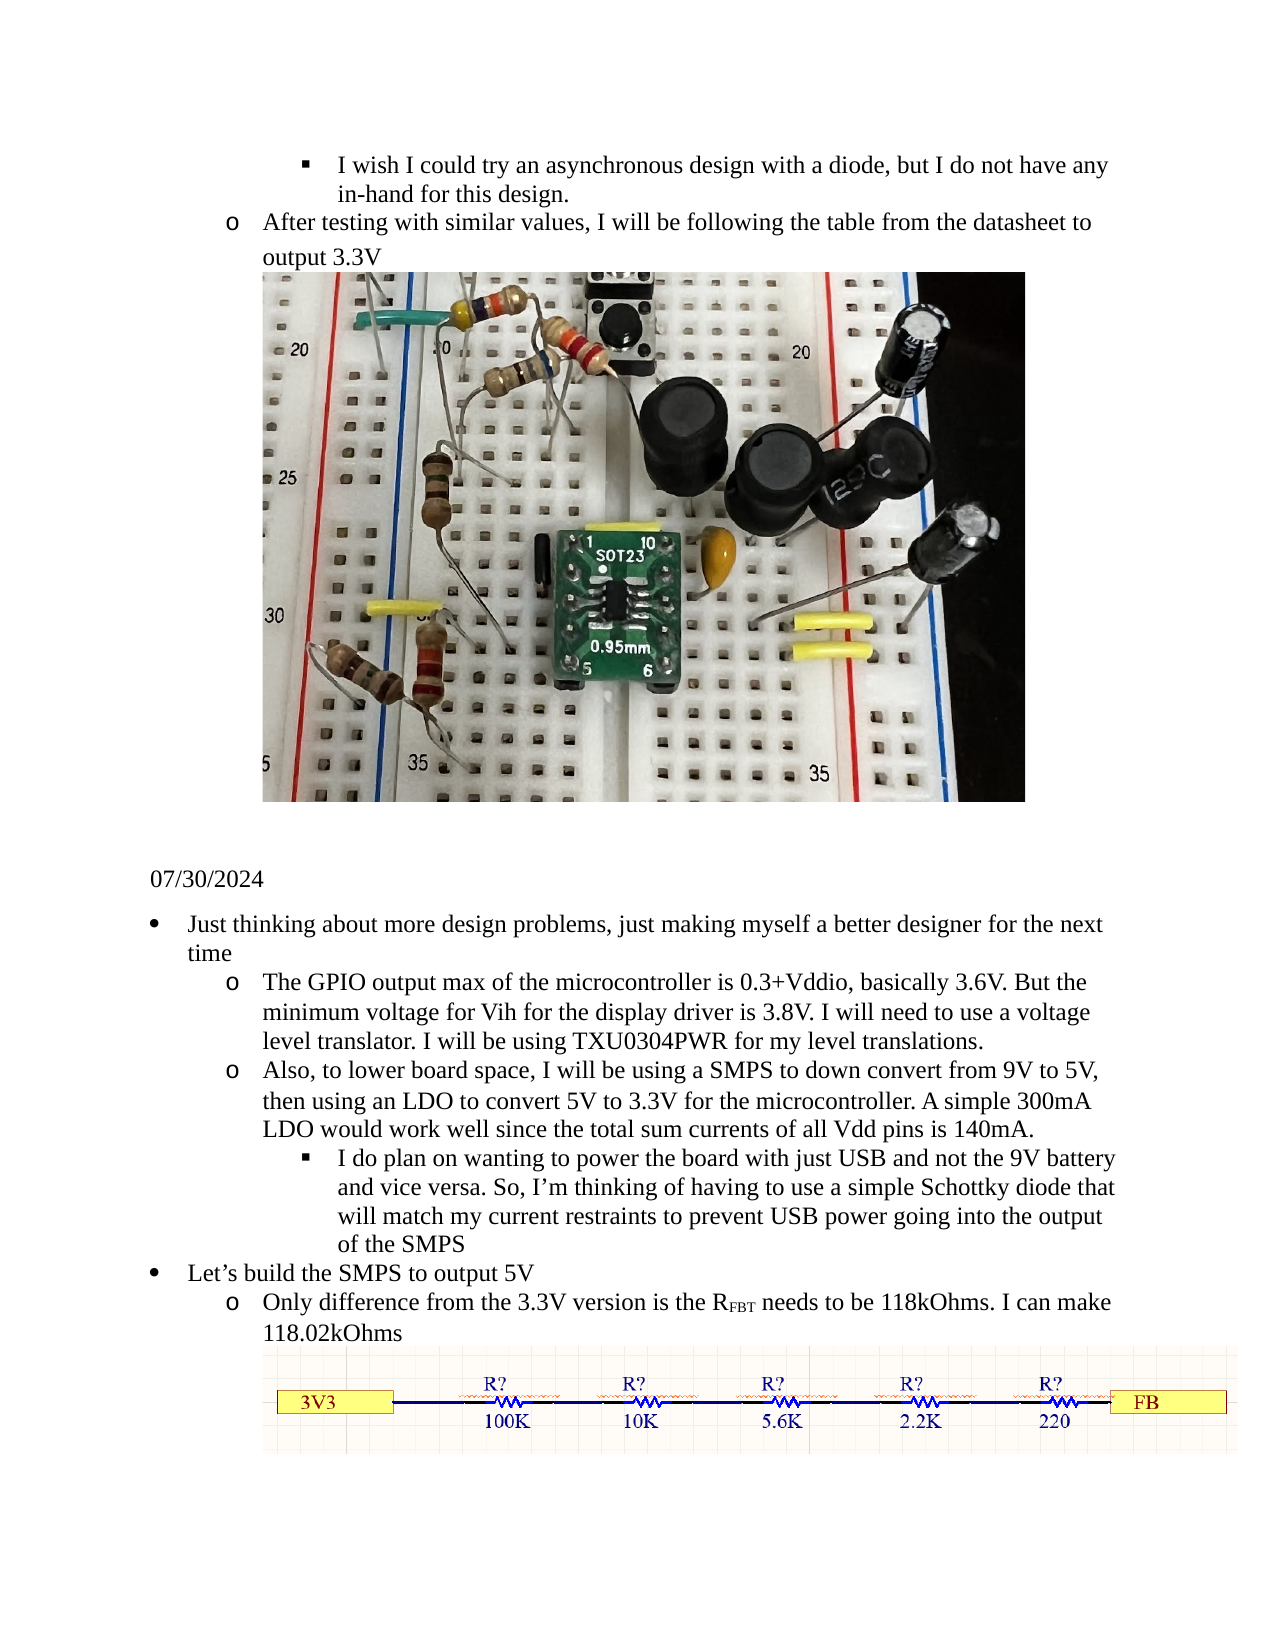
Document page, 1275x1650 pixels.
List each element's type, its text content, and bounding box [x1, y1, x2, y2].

list Just thinking about more design problems, just making myself a better designer for the next time [150, 909, 1125, 967]
picture [262, 1346, 1238, 1454]
list Also, to lower board space, I will be using a SMPS to down convert from 9V to 5V, then using an LDO to convert 5V to 3.3V for the microcontroller. A simple 300mA LDO would work well since the total sum currents of all Vdd pins is 140mA. [225, 1055, 1125, 1143]
text 07/30/2024 [150, 864, 1125, 892]
picture [262, 272, 1025, 802]
list Let’s build the SMPS to output 5V [150, 1258, 1125, 1287]
list I do plan on wanting to power the board with just USB and not the 9V battery and vice versa. So, I’m thinking of having to use a simple Schottky diode that will match my current restraints to prevent USB power going into the output of the SMPS [300, 1143, 1125, 1258]
list I wish I could try an asynchronous design with a diode, but I do not have any in-hand for this design. [300, 150, 1125, 207]
list The GPIO output max of the microcontroller is 0.3+Vddio, basically 3.6V. But the minimum voltage for Vih for the display driver is 3.8V. I will need to use a voltage level translator. I will be using TXU0304PWR for my level translations. [225, 967, 1125, 1055]
